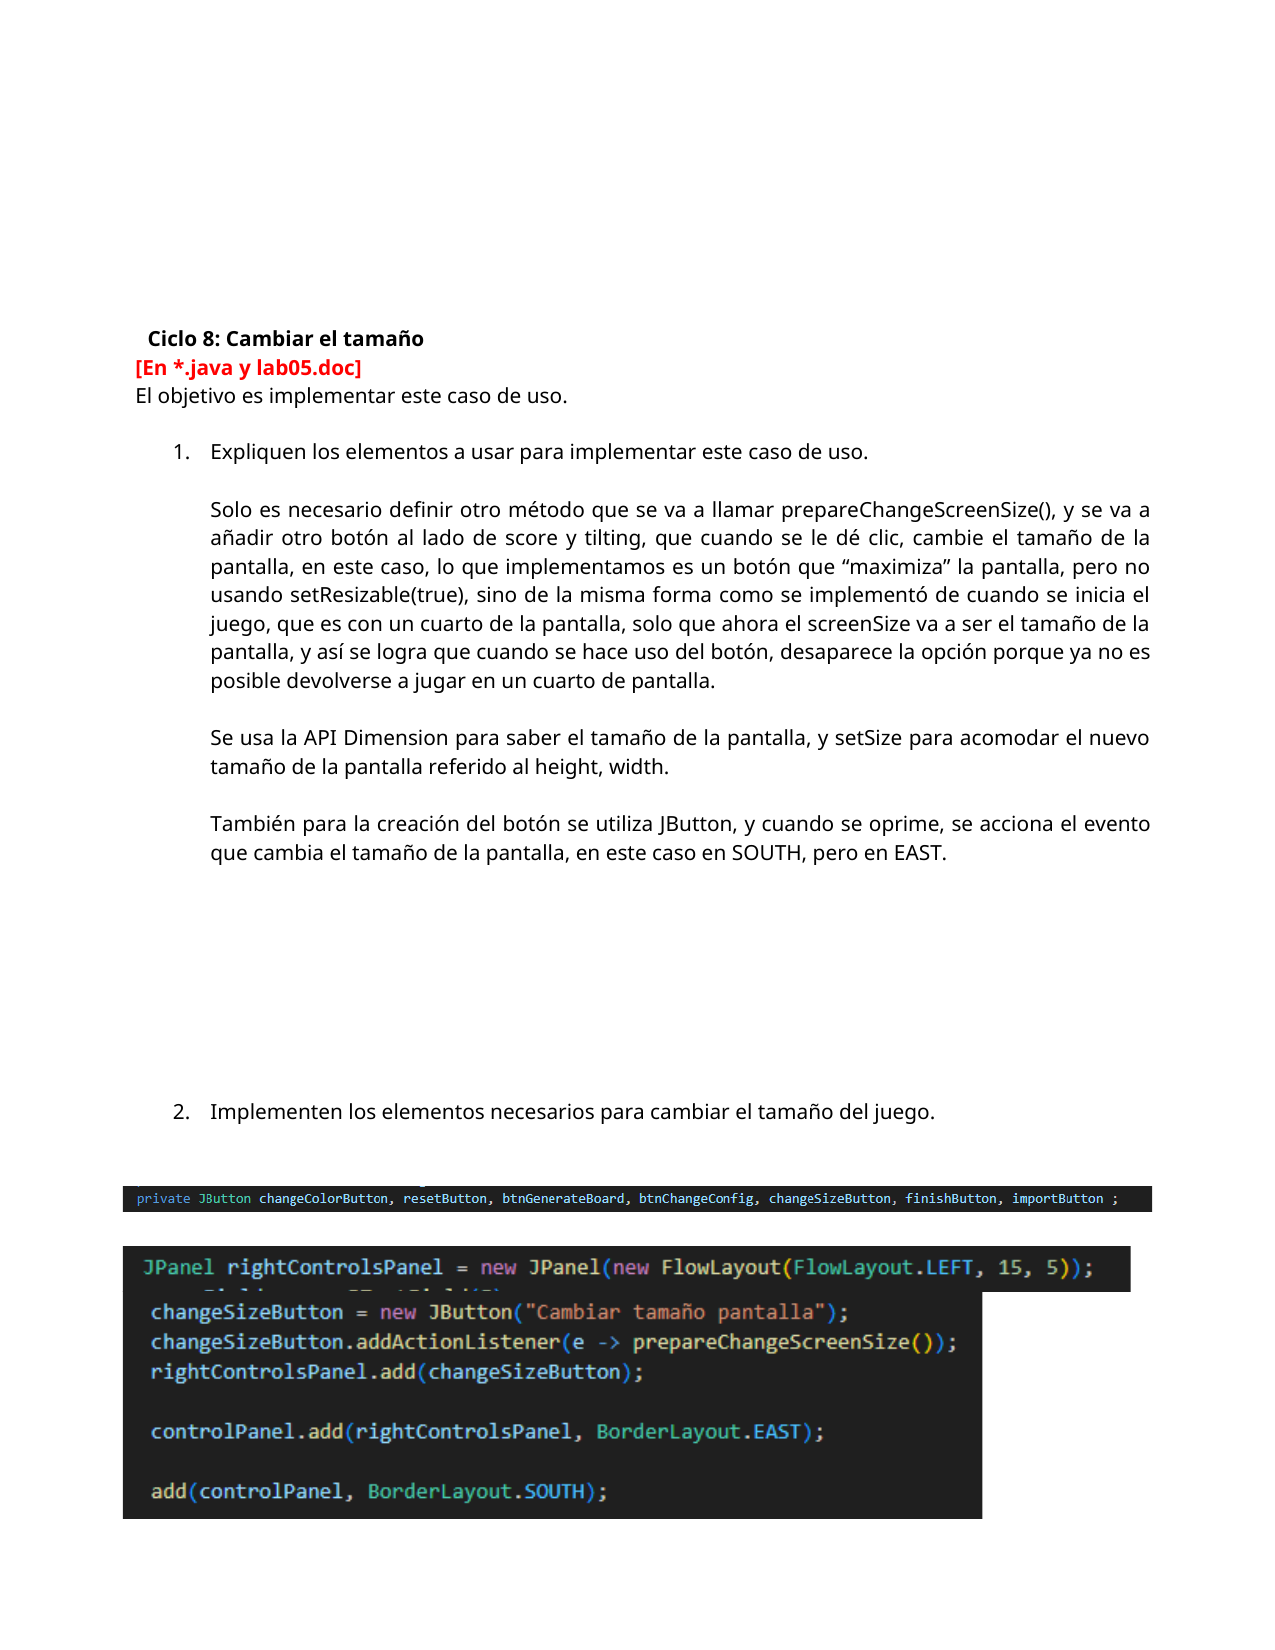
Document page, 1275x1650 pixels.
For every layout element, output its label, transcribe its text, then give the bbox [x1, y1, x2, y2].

text El objetivo es implementar este caso de uso. [135, 382, 1152, 408]
list Expliquen los elementos a usar para implementar este caso de uso. [173, 437, 1152, 466]
text Solo es necesario definir otro método que se va a llamar prepareChangeScreenSize(), y se va a añadir otro botón al lado de score y tilting, que cuando se le dé clic, cambie el tamaño de la pantalla, en este caso, lo que implementamos es un botón que “maximiza” la pantalla, pero no usando setResizable(true), sino de la misma forma como se implementó de cuando se inicia el juego, que es con un cuarto de la pantalla, solo que ahora el screenSize va a ser el tamaño de la pantalla, y así se logra que cuando se hace uso del botón, desaparece la opción porque ya no es posible devolverse a jugar en un cuarto de pantalla. [210, 495, 1152, 694]
list Implementen los elementos necesarios para cambiar el tamaño del juego. [173, 1097, 1152, 1126]
text Se usa la API Dimension para saber el tamaño de la pantalla, y setSize para acomodar el nuevo tamaño de la pantalla referido al height, width. [210, 723, 1152, 780]
picture [122, 1246, 1131, 1519]
picture [122, 1186, 1153, 1212]
subtitle Ciclo 8: Cambiar el tamaño [En *.java y lab05.doc] [135, 324, 453, 381]
text También para la creación del botón se utiliza JButton, y cuando se oprime, se acciona el evento que cambia el tamaño de la pantalla, en este caso en SOUTH, pero en EAST. [210, 809, 1152, 866]
